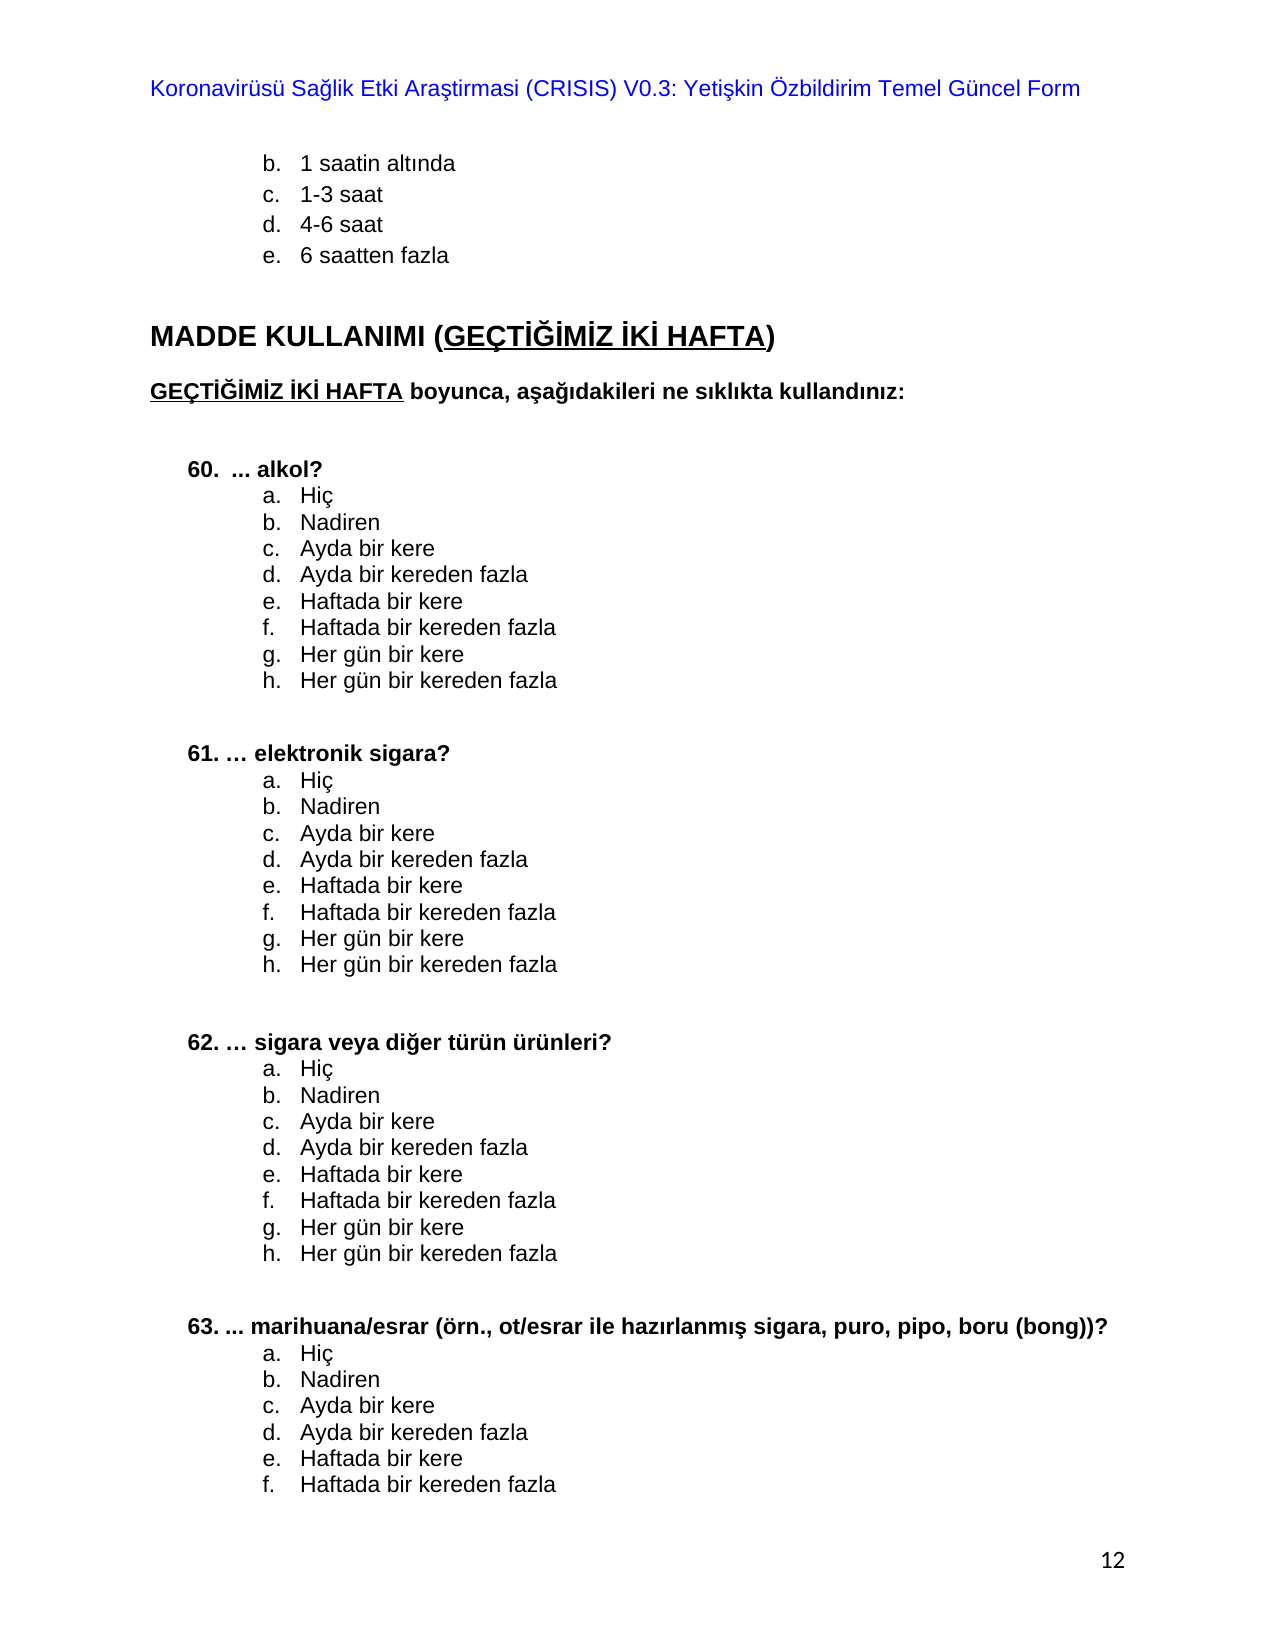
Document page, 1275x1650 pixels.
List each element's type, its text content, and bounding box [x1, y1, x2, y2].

list Nadiren [262, 1366, 1125, 1392]
list Her gün bir kereden fazla [262, 1240, 1125, 1266]
text GEÇTİĞİMİZ İKİ HAFTA boyunca, aşağıdakileri ne sıklıkta kullandınız: [150, 378, 1125, 404]
list Haftada bir kereden fazla [262, 898, 1125, 925]
list Nadiren [262, 509, 1125, 535]
text MADDE KULLANIMI (GEÇTİĞİMİZ İKİ HAFTA) [150, 319, 1125, 353]
list Haftada bir kereden fazla [262, 614, 1125, 641]
list Nadiren [262, 793, 1125, 819]
list Haftada bir kere [262, 1445, 1125, 1471]
list Haftada bir kereden fazla [262, 1471, 1125, 1498]
list Haftada bir kereden fazla [262, 1187, 1125, 1213]
list Ayda bir kere [262, 819, 1125, 846]
list Haftada bir kere [262, 1161, 1125, 1187]
list Hiç [262, 482, 1125, 509]
list Her gün bir kere [262, 641, 1125, 667]
subtitle 4-6 saat [262, 211, 1125, 237]
list … sigara veya diğer türün ürünleri? [187, 1029, 1125, 1055]
list Hiç [262, 1340, 1125, 1366]
subtitle 6 saatten fazla [262, 242, 1125, 268]
list Ayda bir kereden fazla [262, 846, 1125, 872]
list Nadiren [262, 1082, 1125, 1108]
list ... alkol? [187, 456, 1125, 482]
subtitle 1 saatin altında [262, 150, 1125, 176]
list ... marihuana/esrar (örn., ot/esrar ile hazırlanmış sigara, puro, pipo, boru (bong))? [187, 1313, 1125, 1340]
list Haftada bir kere [262, 588, 1125, 614]
list Hiç [262, 1055, 1125, 1082]
list Her gün bir kereden fazla [262, 667, 1125, 693]
list Her gün bir kereden fazla [262, 951, 1125, 978]
list Ayda bir kereden fazla [262, 1134, 1125, 1161]
list Her gün bir kere [262, 1213, 1125, 1240]
list Ayda bir kereden fazla [262, 561, 1125, 588]
list Ayda bir kere [262, 535, 1125, 561]
list Ayda bir kere [262, 1392, 1125, 1419]
subtitle 1-3 saat [262, 181, 1125, 207]
list Hiç [262, 767, 1125, 793]
list Ayda bir kere [262, 1108, 1125, 1134]
list … elektronik sigara? [187, 740, 1125, 767]
list Her gün bir kere [262, 925, 1125, 951]
list Ayda bir kereden fazla [262, 1419, 1125, 1445]
list Haftada bir kere [262, 872, 1125, 898]
